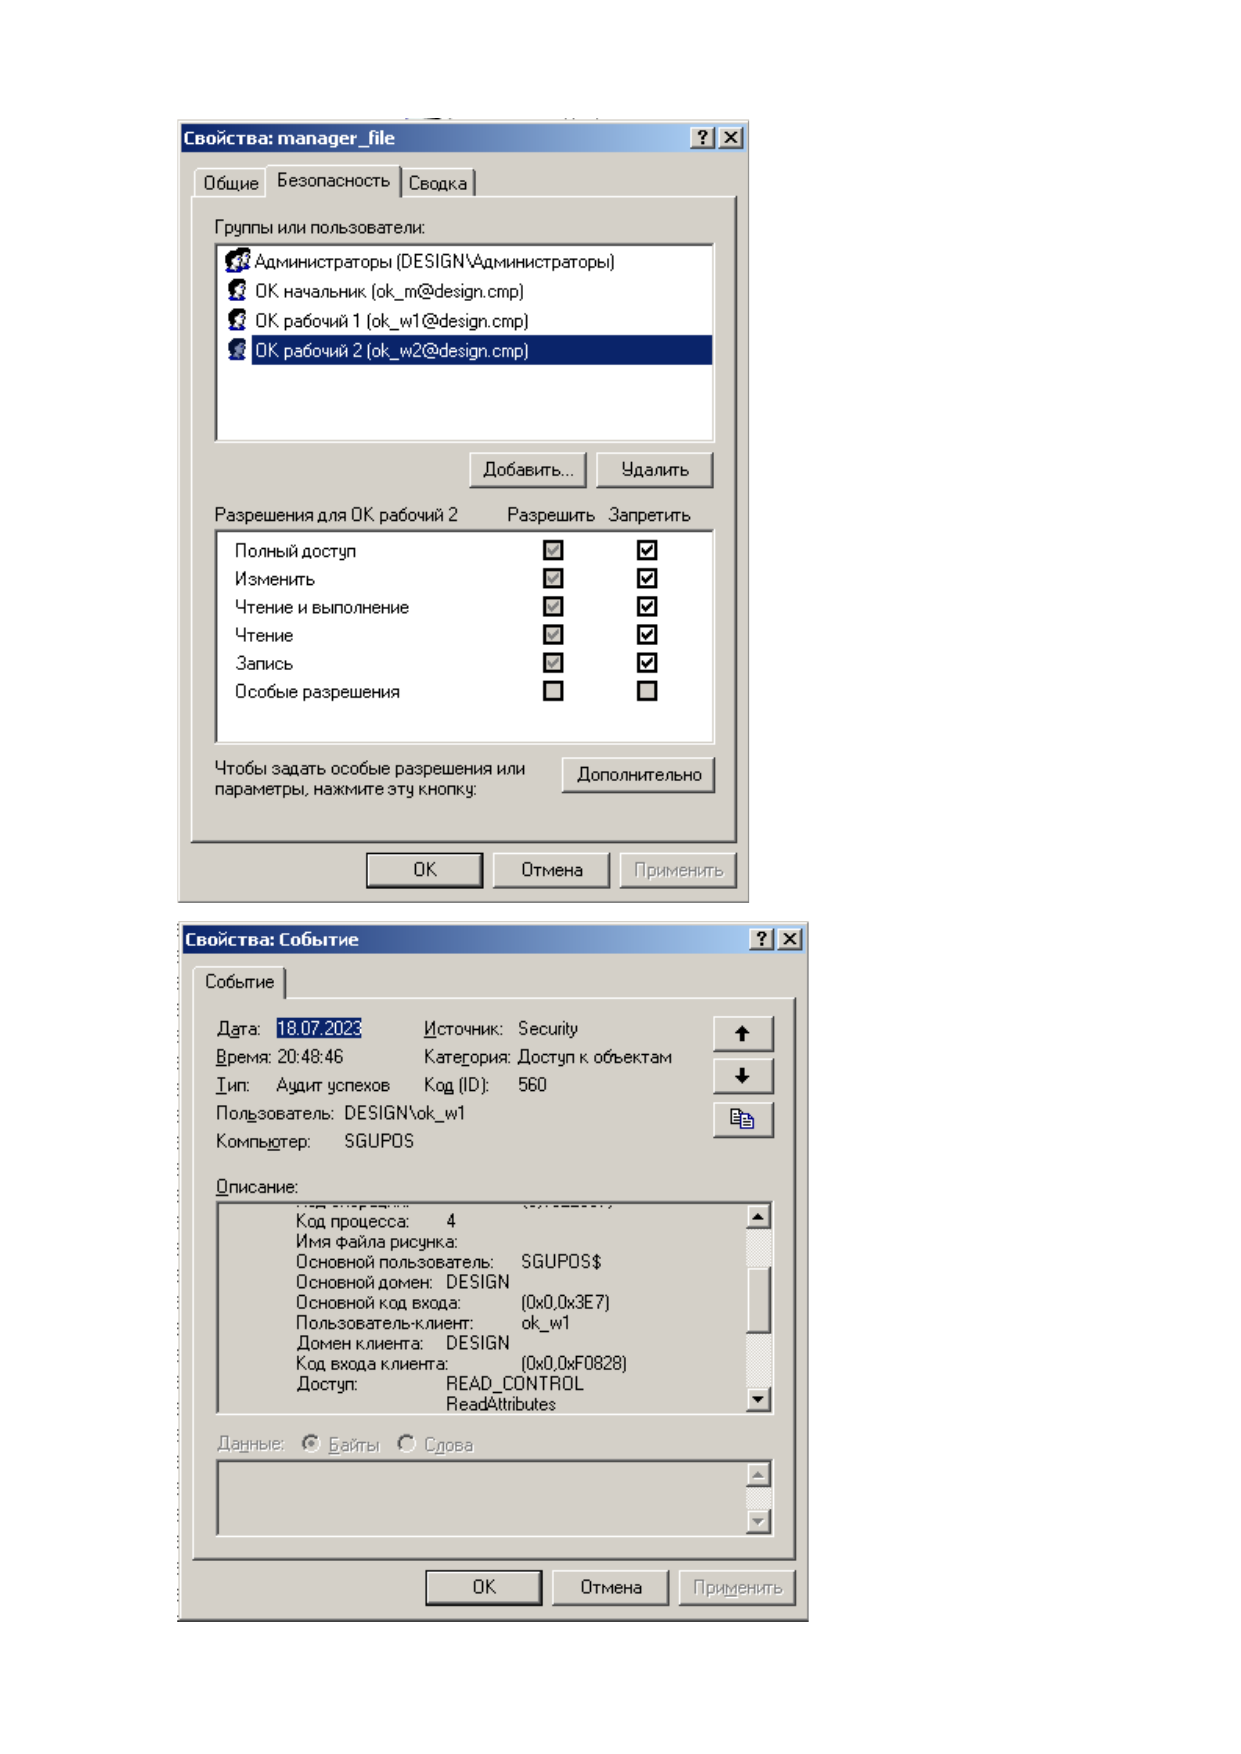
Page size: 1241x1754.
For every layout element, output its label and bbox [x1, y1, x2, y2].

picture [177, 921, 809, 1622]
picture [177, 118, 750, 903]
